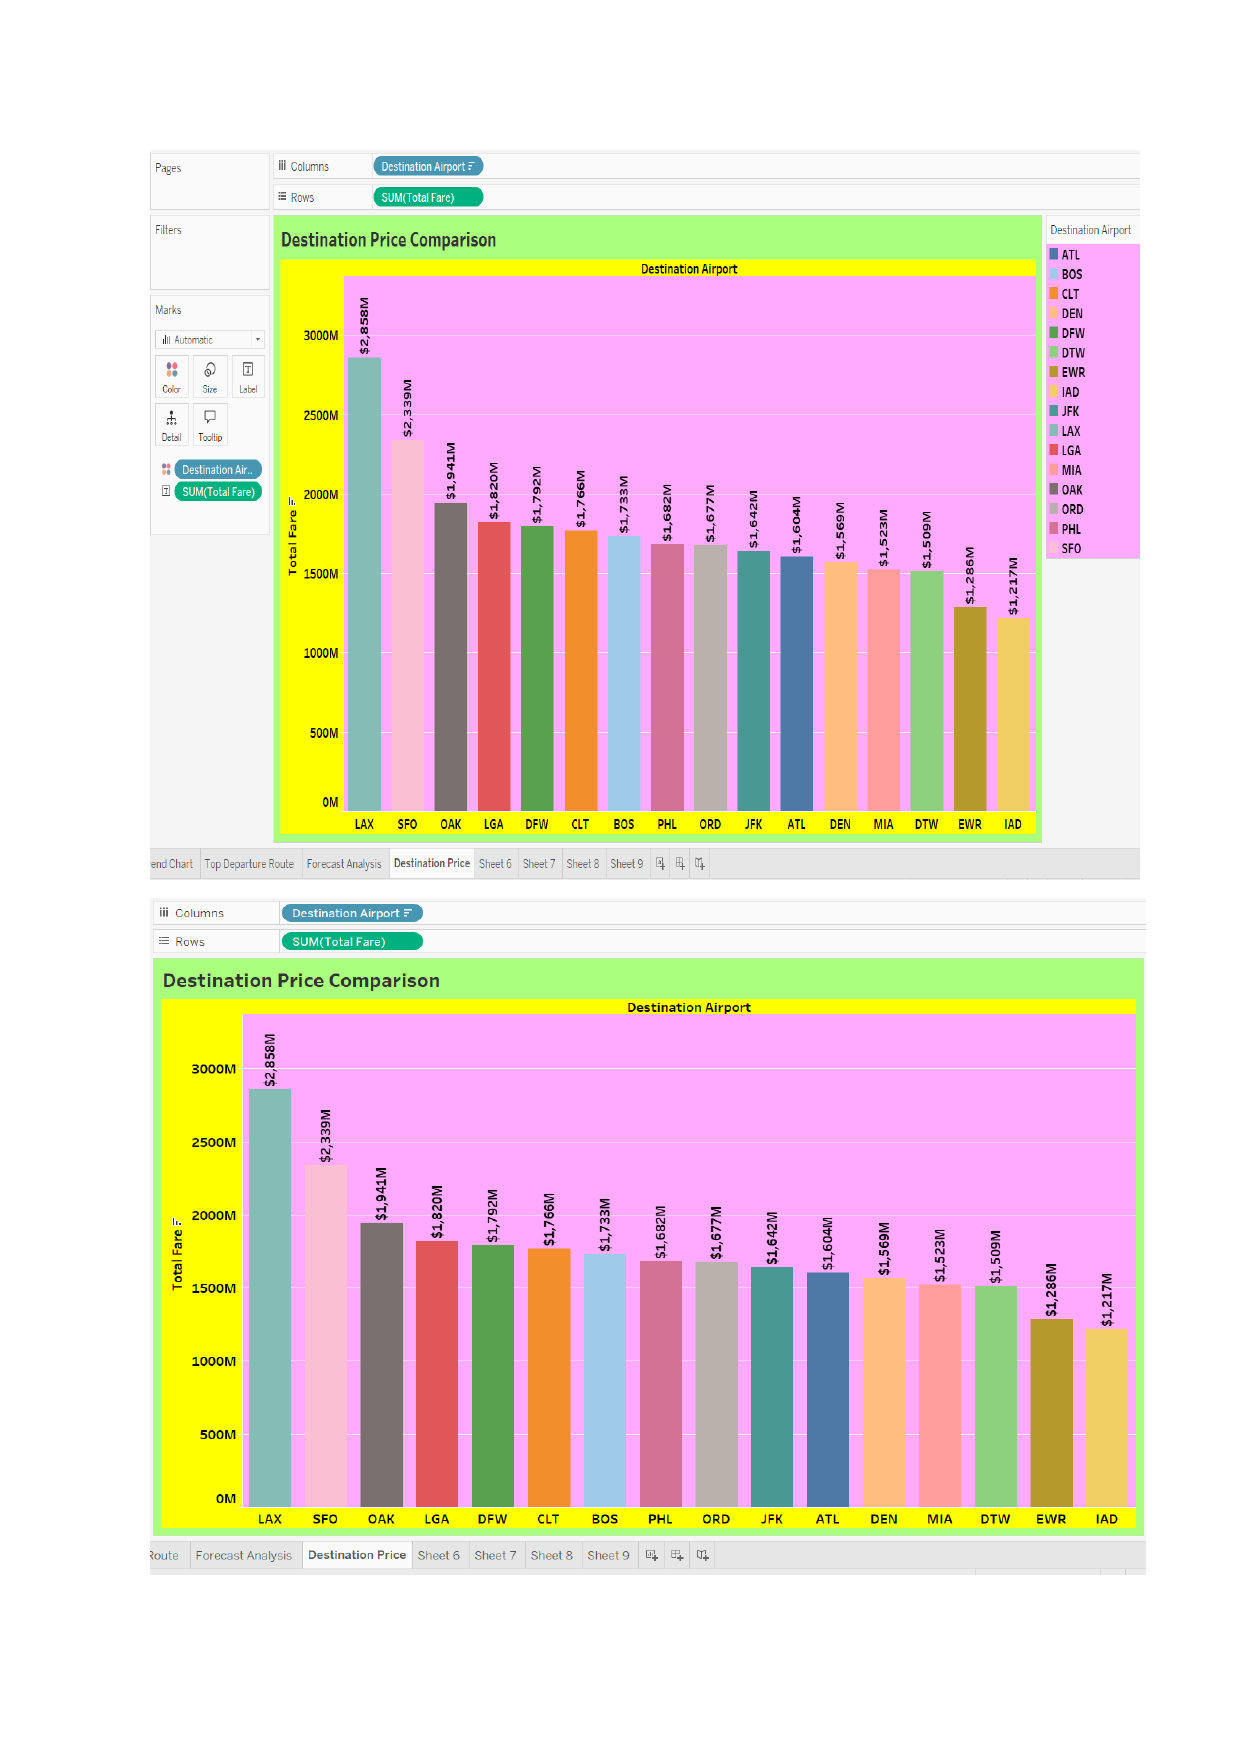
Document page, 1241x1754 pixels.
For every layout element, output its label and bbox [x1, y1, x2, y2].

picture [150, 898, 1147, 1575]
picture [150, 150, 1140, 880]
